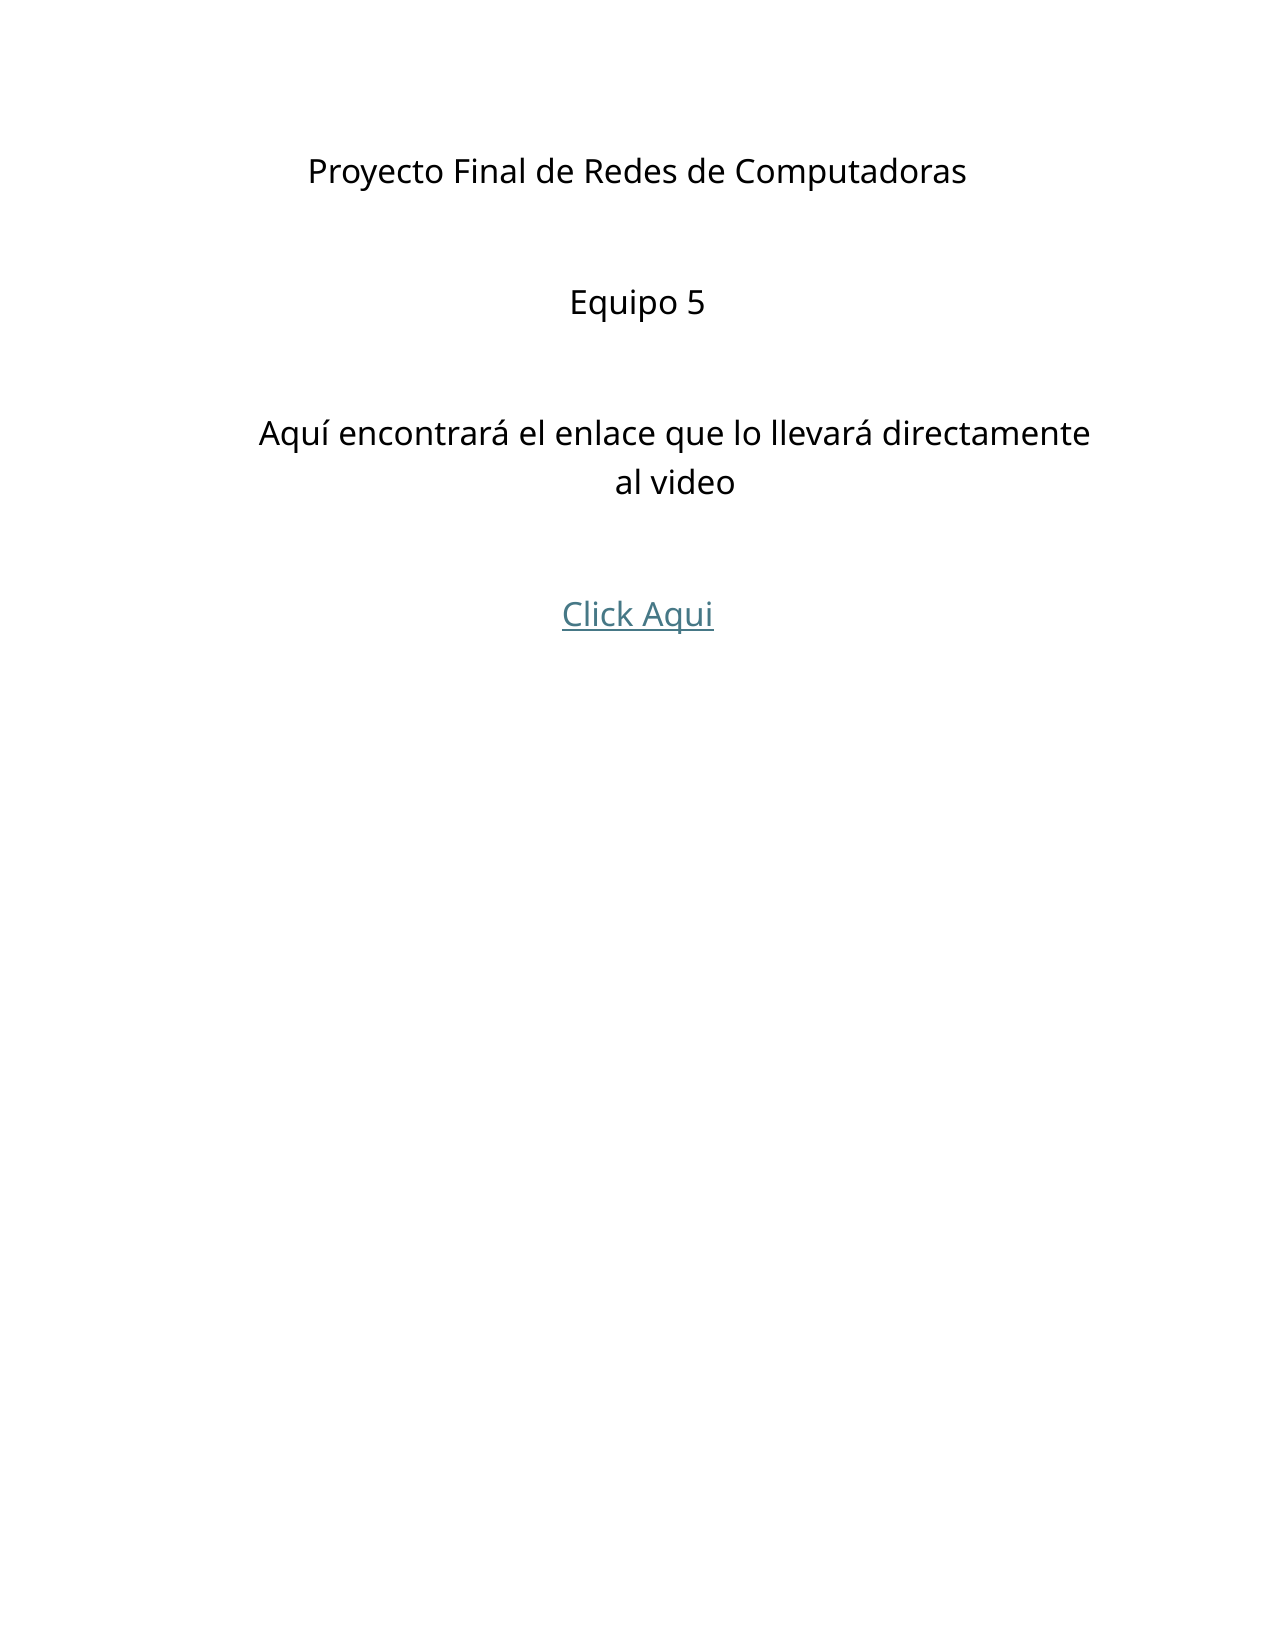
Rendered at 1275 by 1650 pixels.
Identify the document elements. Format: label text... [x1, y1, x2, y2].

text Click Aqui [177, 590, 1098, 636]
text Proyecto Final de Redes de Computadoras [177, 148, 1098, 193]
text Aquí encontrará el enlace que lo llevará directamente al video [252, 410, 1098, 504]
text Equipo 5 [177, 279, 1098, 324]
